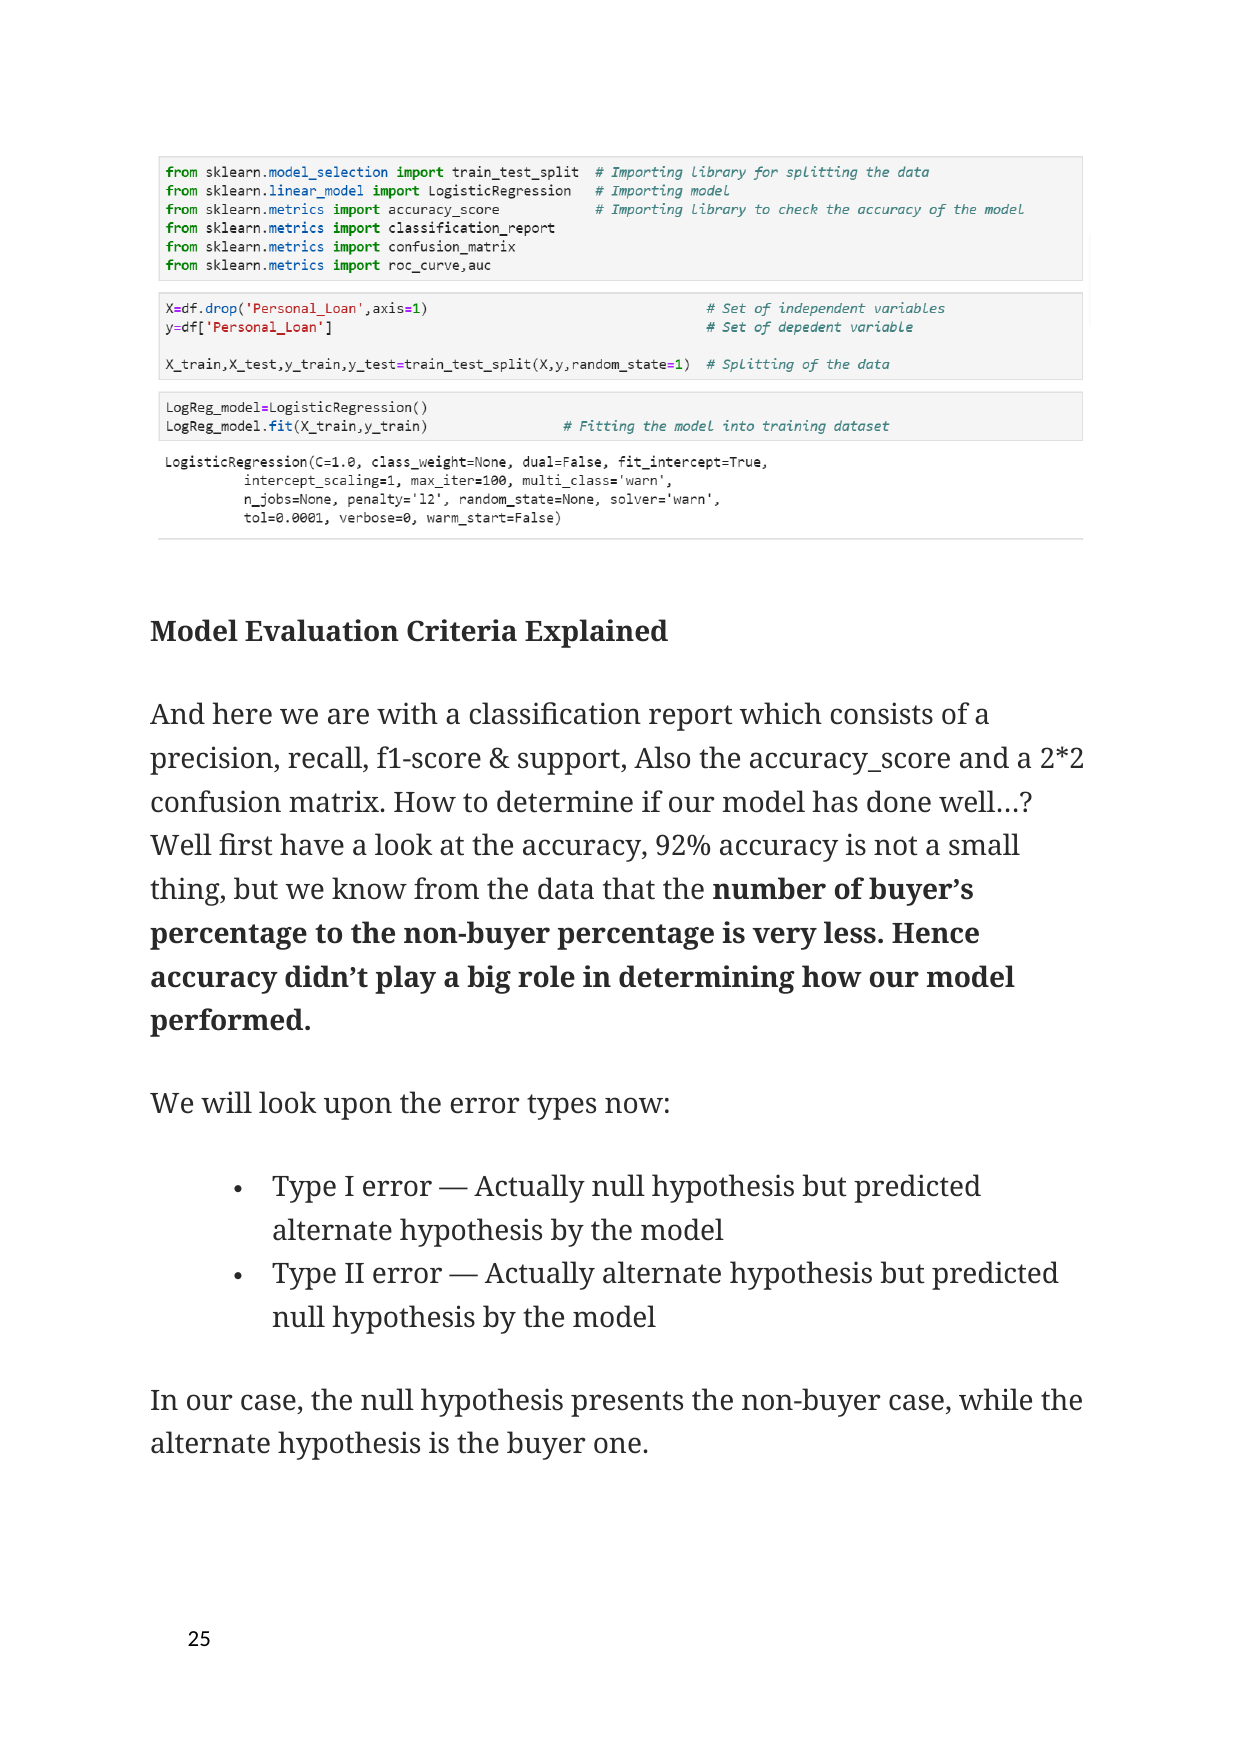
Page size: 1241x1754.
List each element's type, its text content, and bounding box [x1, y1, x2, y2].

text And here we are with a classification report which consists of a precision, recall, f1-score & support, Also the accuracy_score and a 2*2 confusion matrix. How to determine if our model has done well…? Well first have a look at the accuracy, 92% accuracy is not a small thing, but we know from the data that the number of buyer’s percentage to the non-buyer percentage is very less. Hence accuracy didn’t play a big role in determining how our model performed. [150, 689, 1090, 1039]
text We will look upon the error types now: [150, 1078, 1090, 1122]
picture [150, 150, 1091, 540]
text In our case, the null hypothesis presents the non-buyer case, while the alternate hypothesis is the buyer one. [150, 1374, 1090, 1462]
list Type I error — Actually null hypothesis but predicted alternate hypothesis by the model [234, 1161, 1090, 1248]
list Type II error — Actually alternate hypothesis but predicted null hypothesis by the model [234, 1248, 1090, 1336]
text Model Evaluation Criteria Explained [150, 606, 1090, 650]
